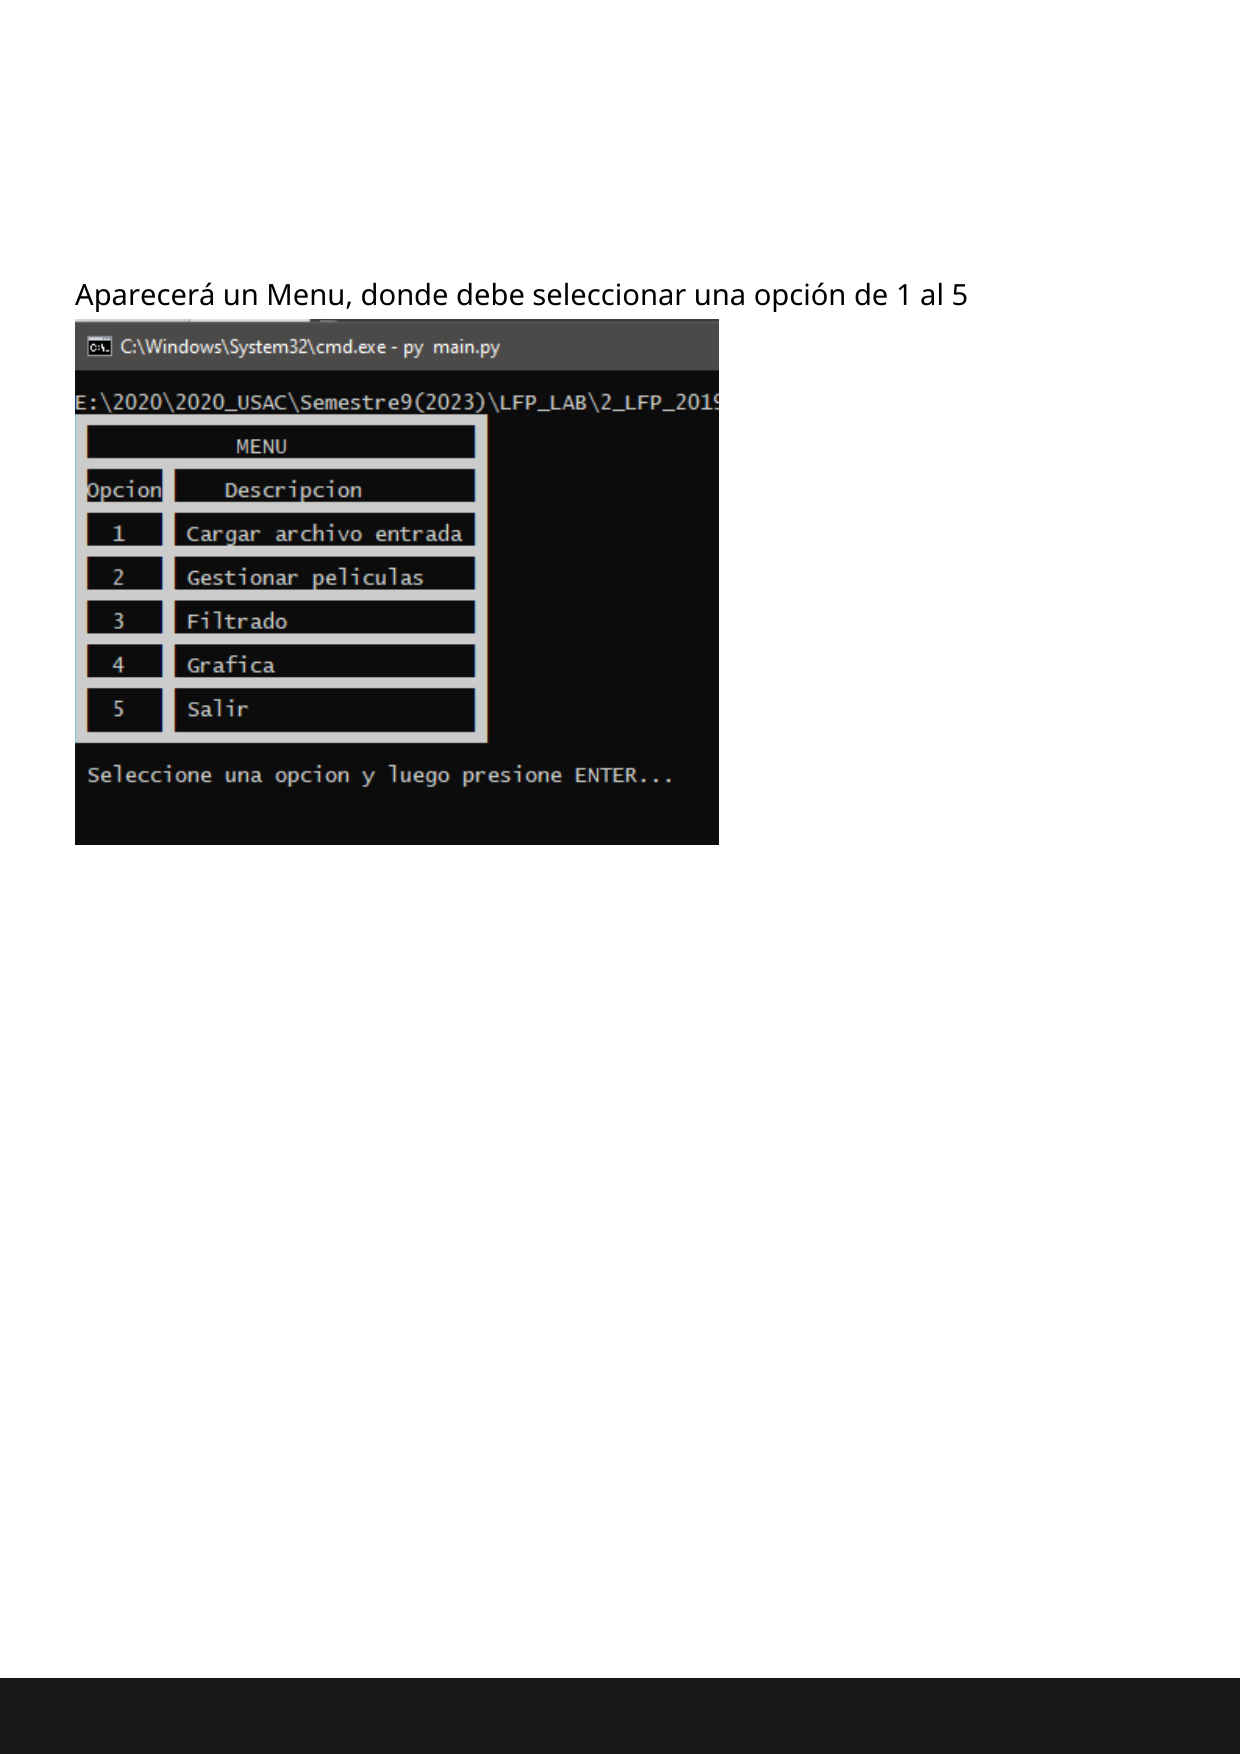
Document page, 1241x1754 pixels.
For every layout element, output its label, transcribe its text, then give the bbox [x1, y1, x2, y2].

picture [75, 319, 719, 845]
text Aparecerá un Menu, donde debe seleccionar una opción de 1 al 5 [75, 274, 1165, 314]
